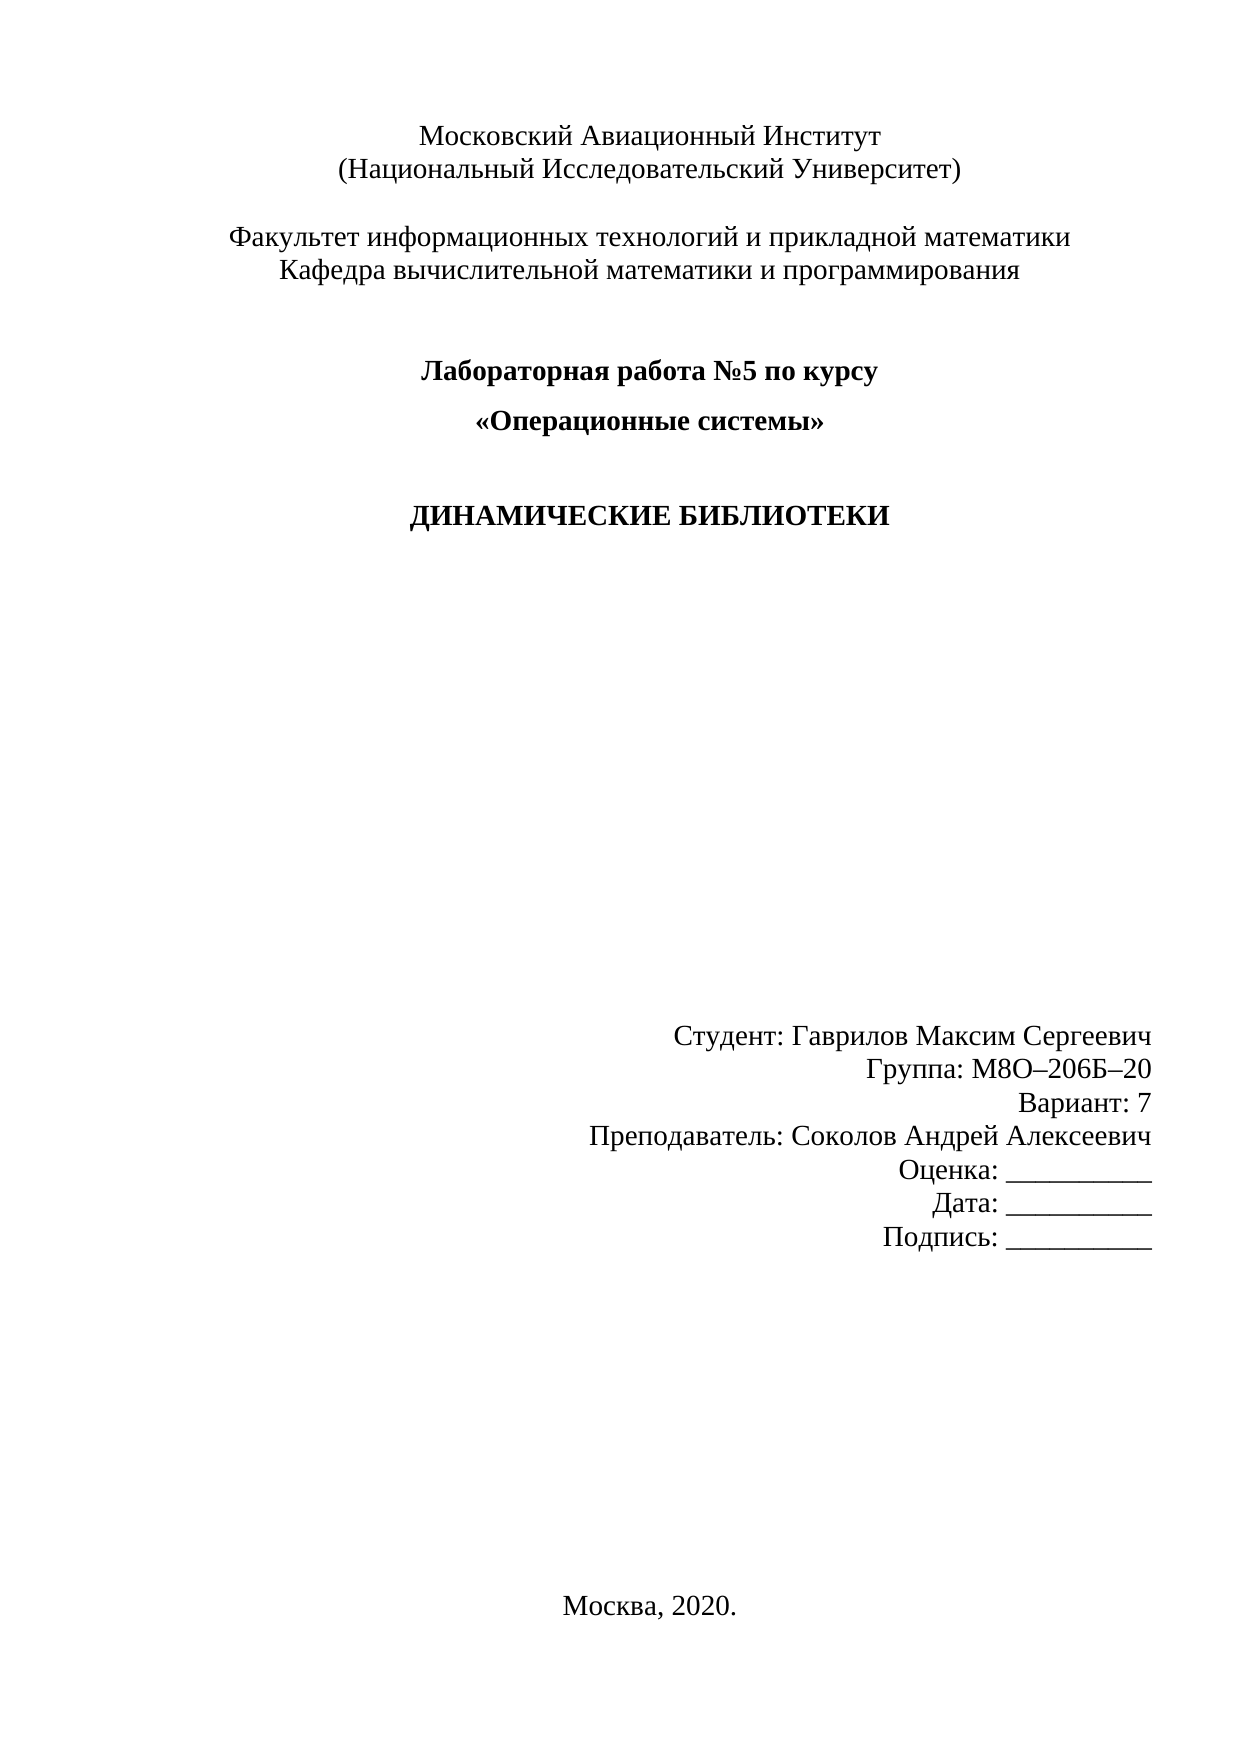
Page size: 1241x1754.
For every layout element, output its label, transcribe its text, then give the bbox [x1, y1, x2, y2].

text (Национальный Исследовательский Университет) [148, 152, 1152, 185]
text Оценка: __________ [148, 1152, 1152, 1186]
text «Операционные системы» [148, 403, 1152, 437]
text ДИНАМИЧЕСКИЕ БИБЛИОТЕКИ [148, 498, 1152, 532]
text Лабораторная работа №5 по курсу [148, 353, 1152, 386]
text Группа: М8О–206Б–20 [738, 1051, 1152, 1085]
text Преподаватель: Соколов Андрей Алексеевич [148, 1118, 1152, 1152]
text Москва, 2020. [148, 1588, 1152, 1622]
text Московский Авиационный Институт [148, 118, 1152, 152]
text Подпись: __________ [148, 1219, 1152, 1253]
text Вариант: 7 [738, 1085, 1152, 1118]
text Студент: Гаврилов Максим Сергеевич [148, 1018, 1152, 1051]
text Факультет информационных технологий и прикладной математики [148, 219, 1152, 252]
text Кафедра вычислительной математики и программирования [148, 252, 1152, 286]
text Дата: __________ [148, 1186, 1152, 1219]
